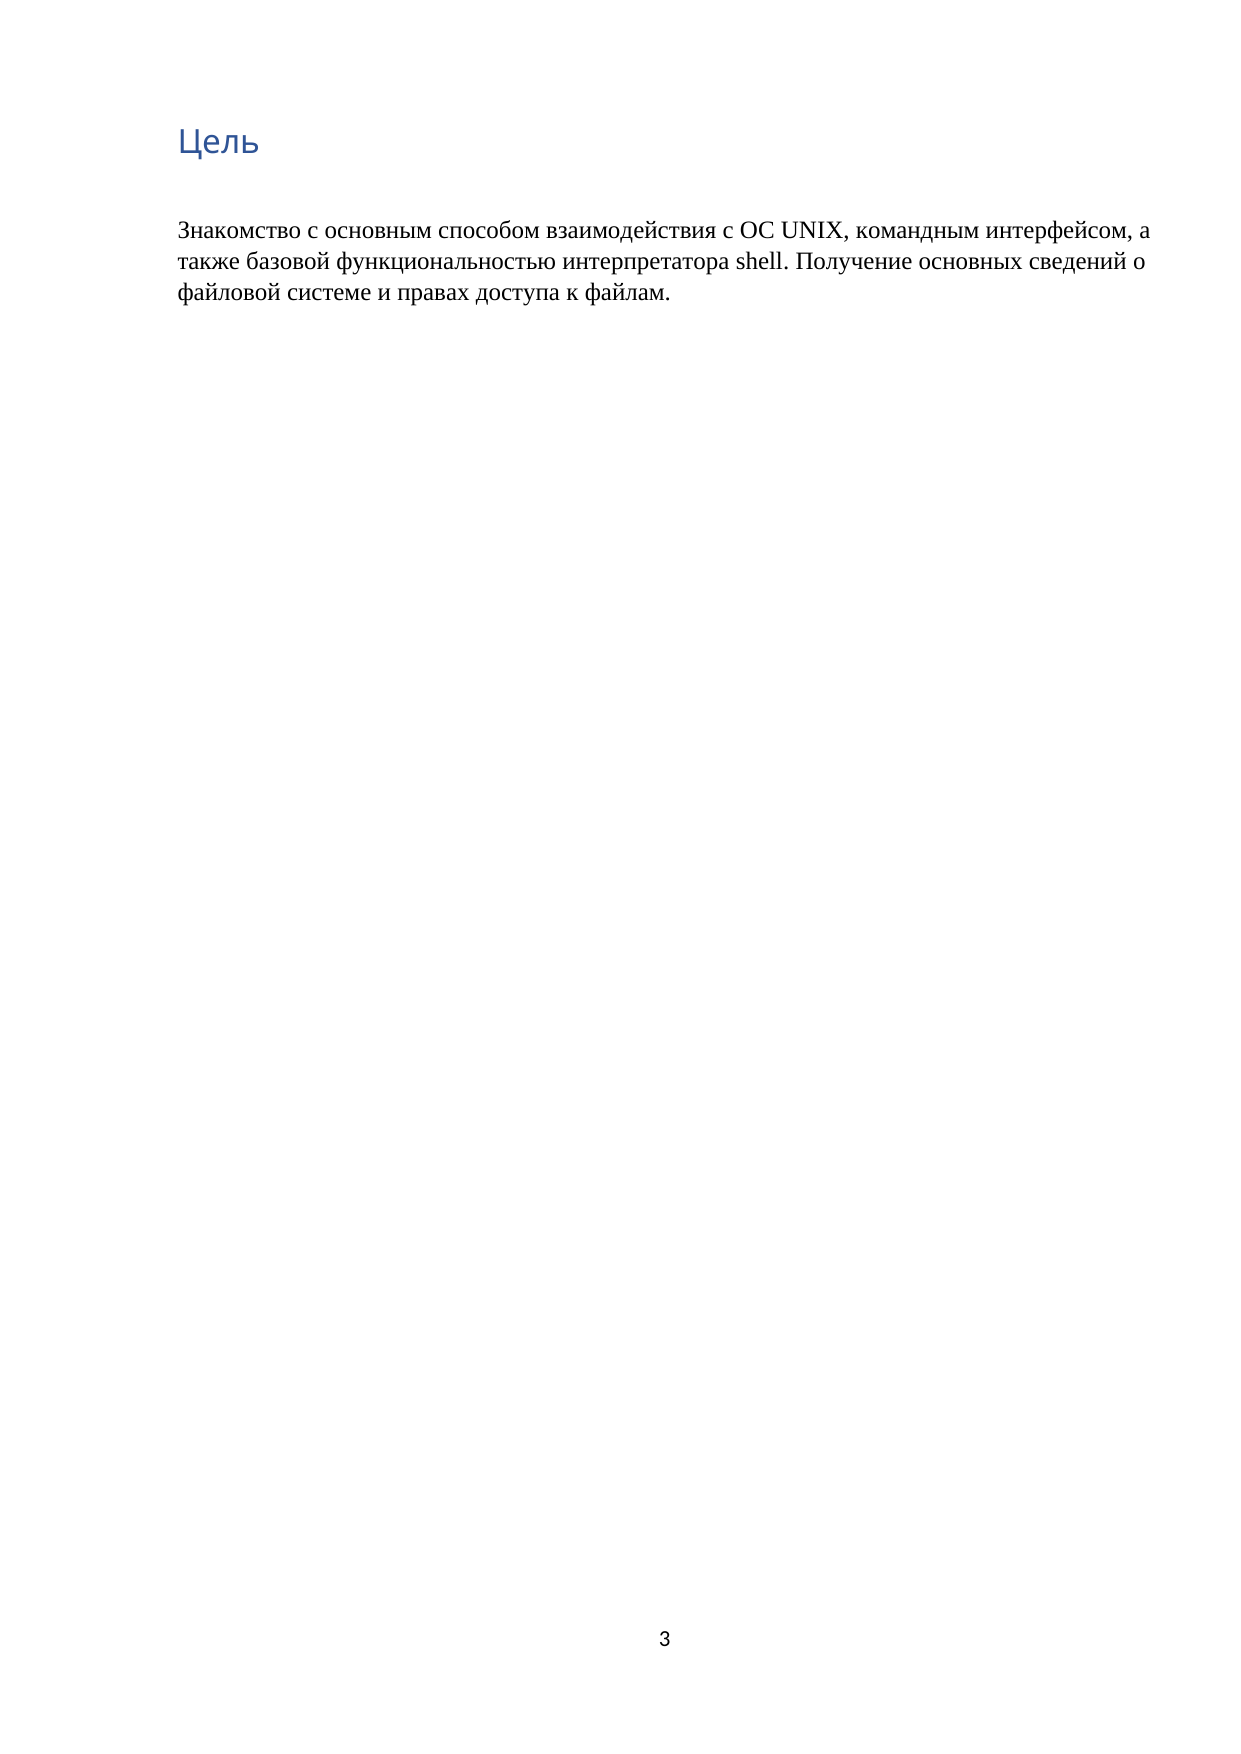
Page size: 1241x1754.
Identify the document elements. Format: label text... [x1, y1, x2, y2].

subtitle Цель [177, 118, 1152, 163]
text Знакомство с основным способом взаимодействия с ОС UNIX, командным интерфейсом, а также базовой функциональностью интерпретатора shell. Получение основных сведений о файловой системе и правах доступа к файлам. [177, 215, 1152, 306]
